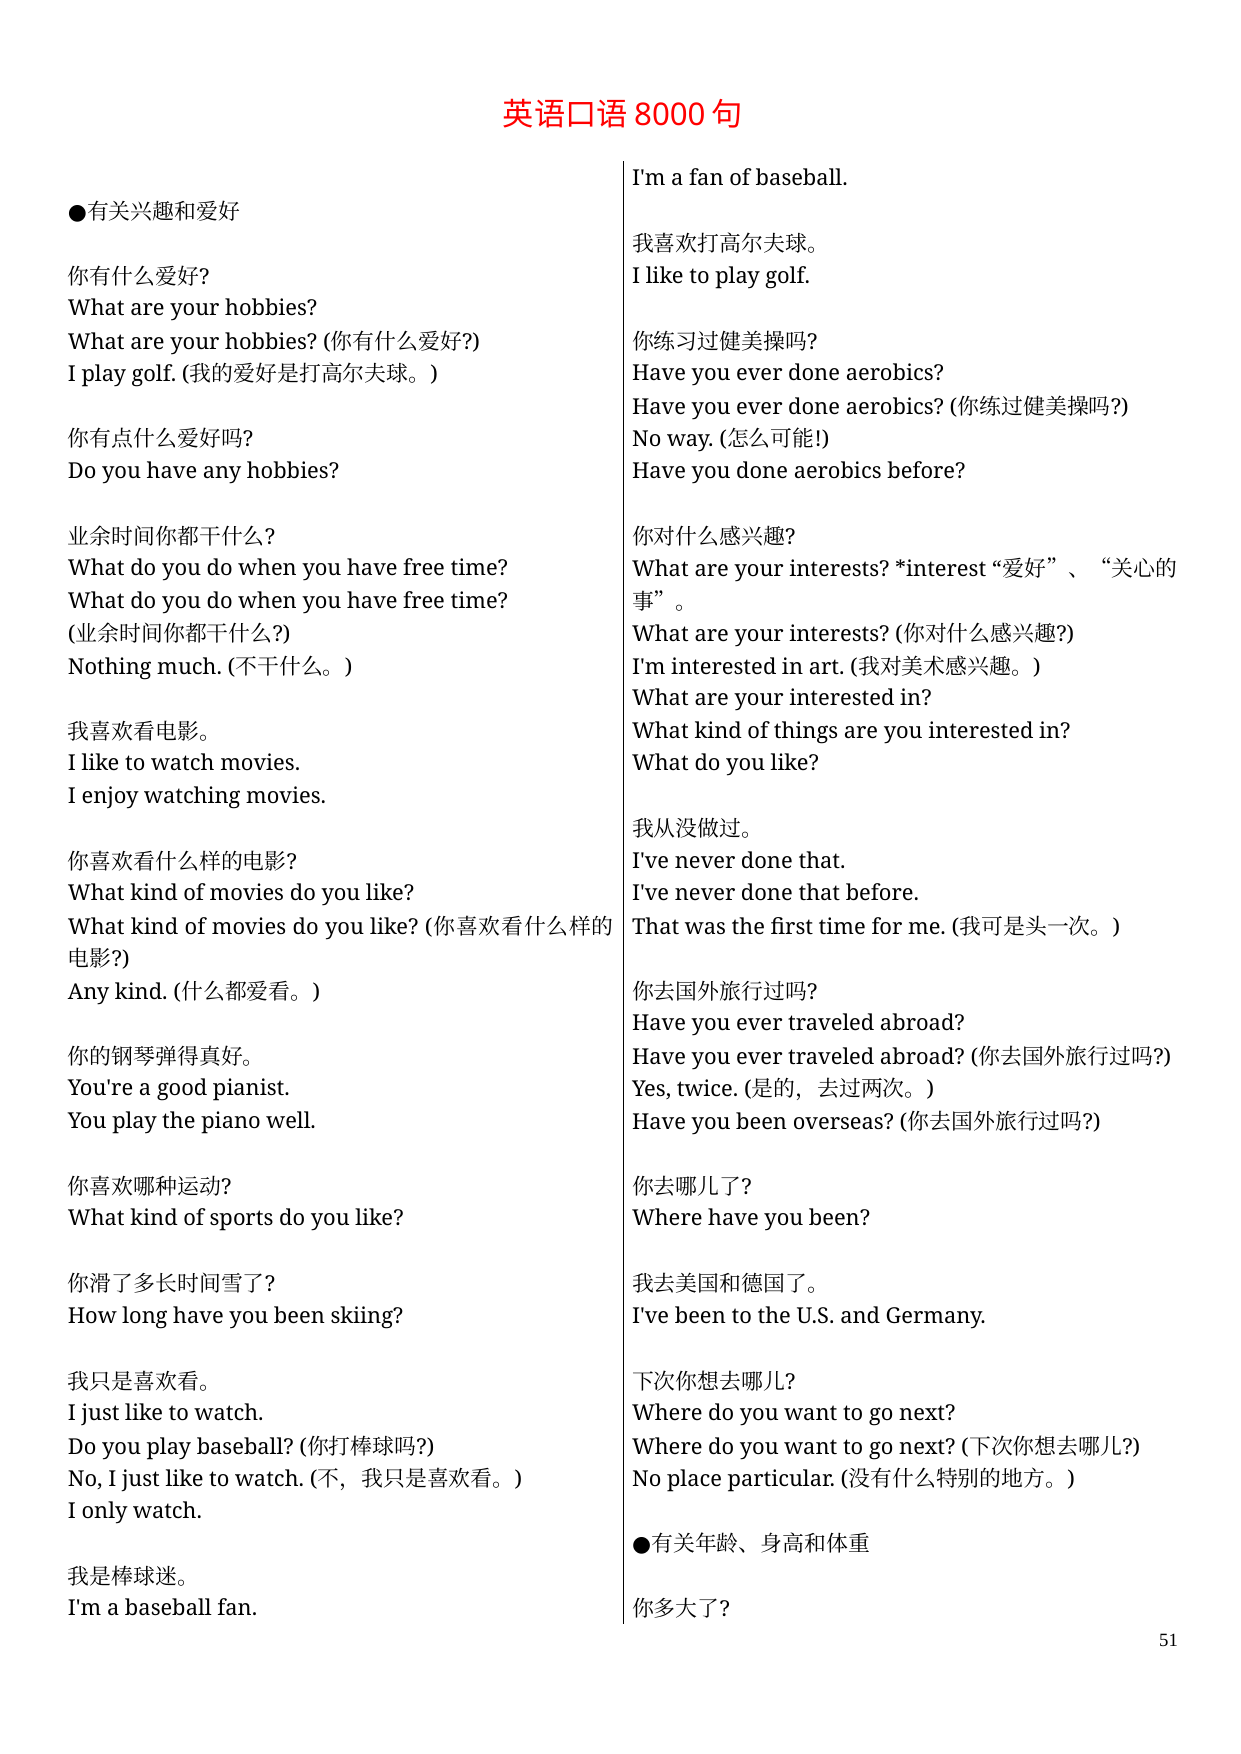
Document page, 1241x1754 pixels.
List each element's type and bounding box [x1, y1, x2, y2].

text [632, 161, 1178, 1623]
text [68, 161, 613, 1623]
